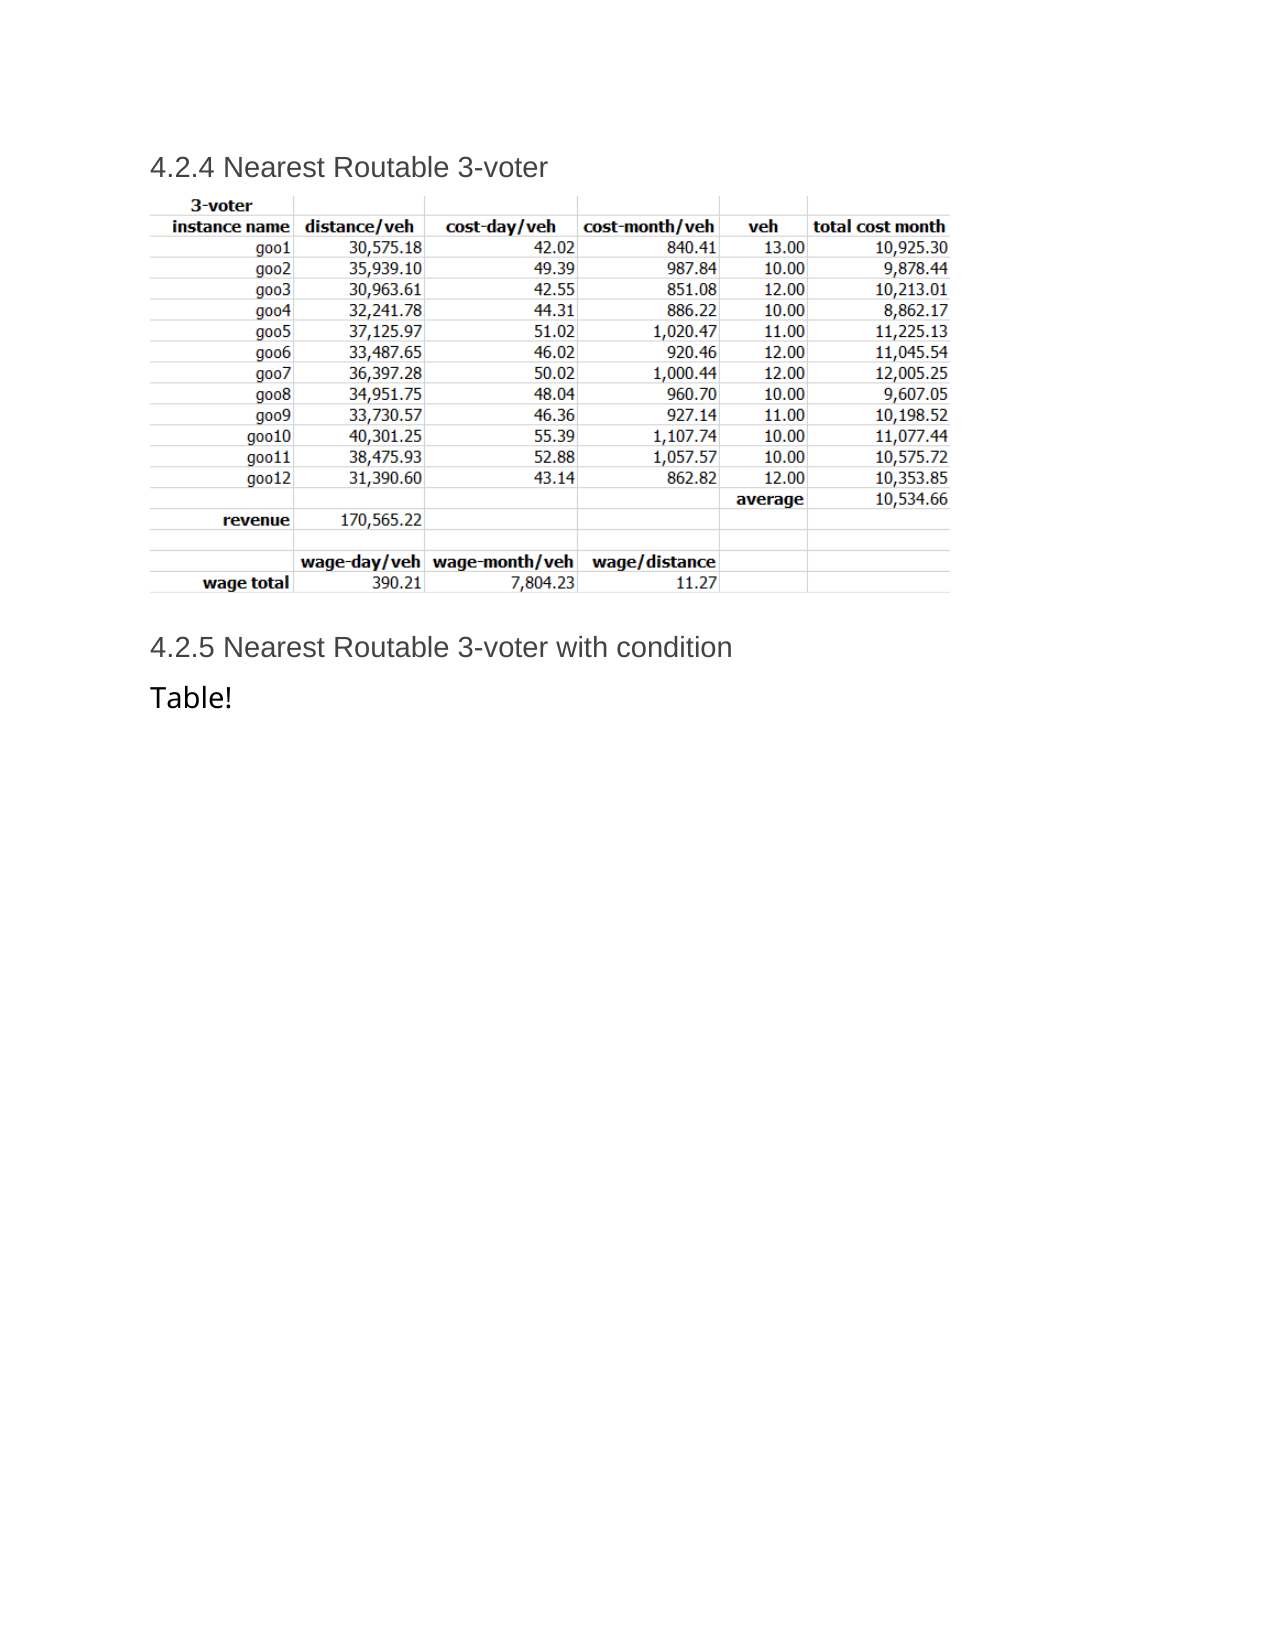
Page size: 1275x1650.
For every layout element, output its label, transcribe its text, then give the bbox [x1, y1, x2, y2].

subtitle 4.2.4 Nearest Routable 3-voter [150, 150, 1114, 183]
text Table! [150, 677, 1114, 717]
subtitle 4.2.5 Nearest Routable 3-voter with condition [150, 630, 1114, 664]
picture [150, 196, 950, 593]
